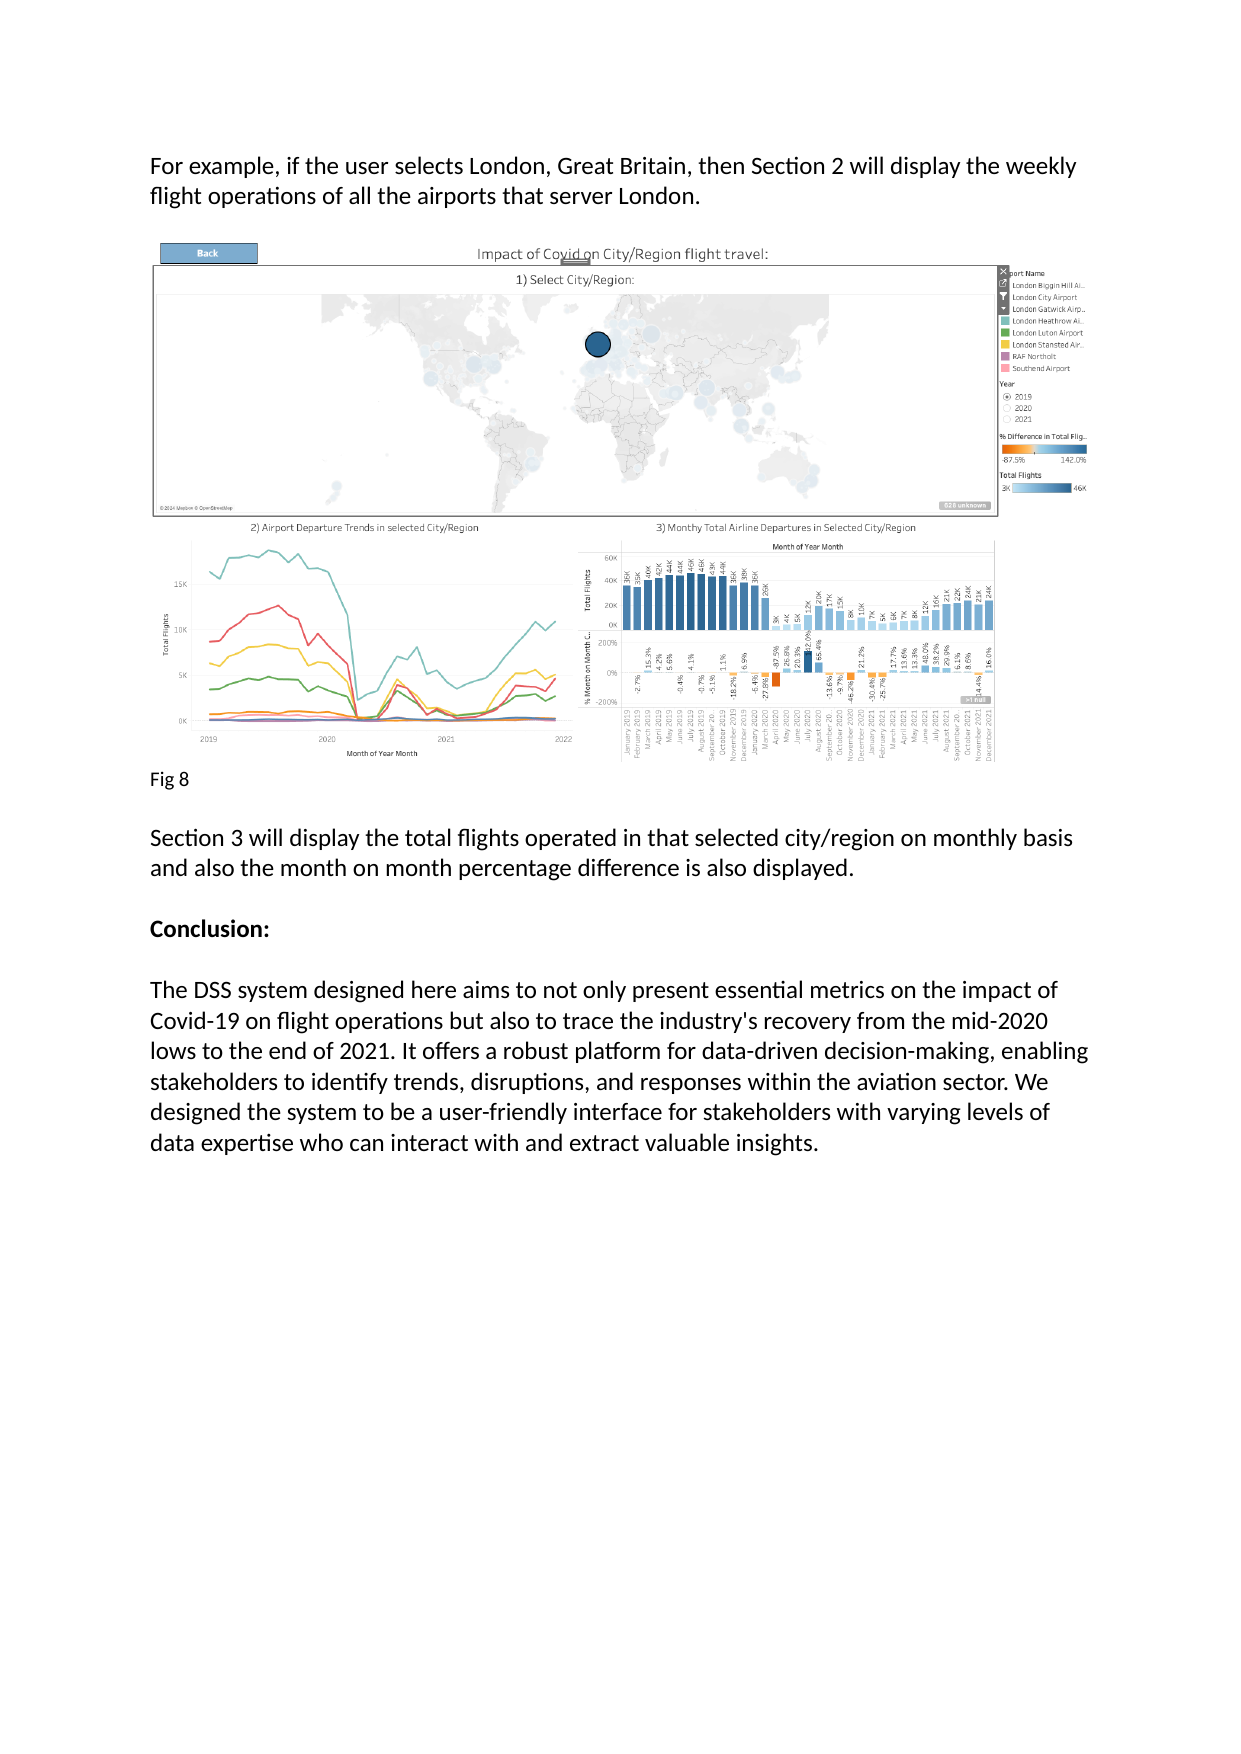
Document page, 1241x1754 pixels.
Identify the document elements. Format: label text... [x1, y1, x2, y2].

text For example, if the user selects London, Great Britain, then Section 2 will display the weekly flight operations of all the airports that server London. [150, 150, 1090, 211]
text Conclusion: [150, 913, 1090, 944]
text Fig 8 [150, 766, 1090, 791]
picture [150, 241, 1091, 766]
text The DSS system designed here aims to not only present essential metrics on the impact of Covid-19 on flight operations but also to trace the industry's recovery from the mid-2020 lows to the end of 2021. It offers a robust platform for data-driven decision-making, enabling stakeholders to identify trends, disruptions, and responses within the aviation sector. We designed the system to be a user-friendly interface for stakeholders with varying levels of data expertise who can interact with and extract valuable insights. [150, 974, 1090, 1157]
text Section 3 will display the total flights operated in that selected city/region on monthly basis and also the month on month percentage difference is also displayed. [150, 822, 1090, 883]
